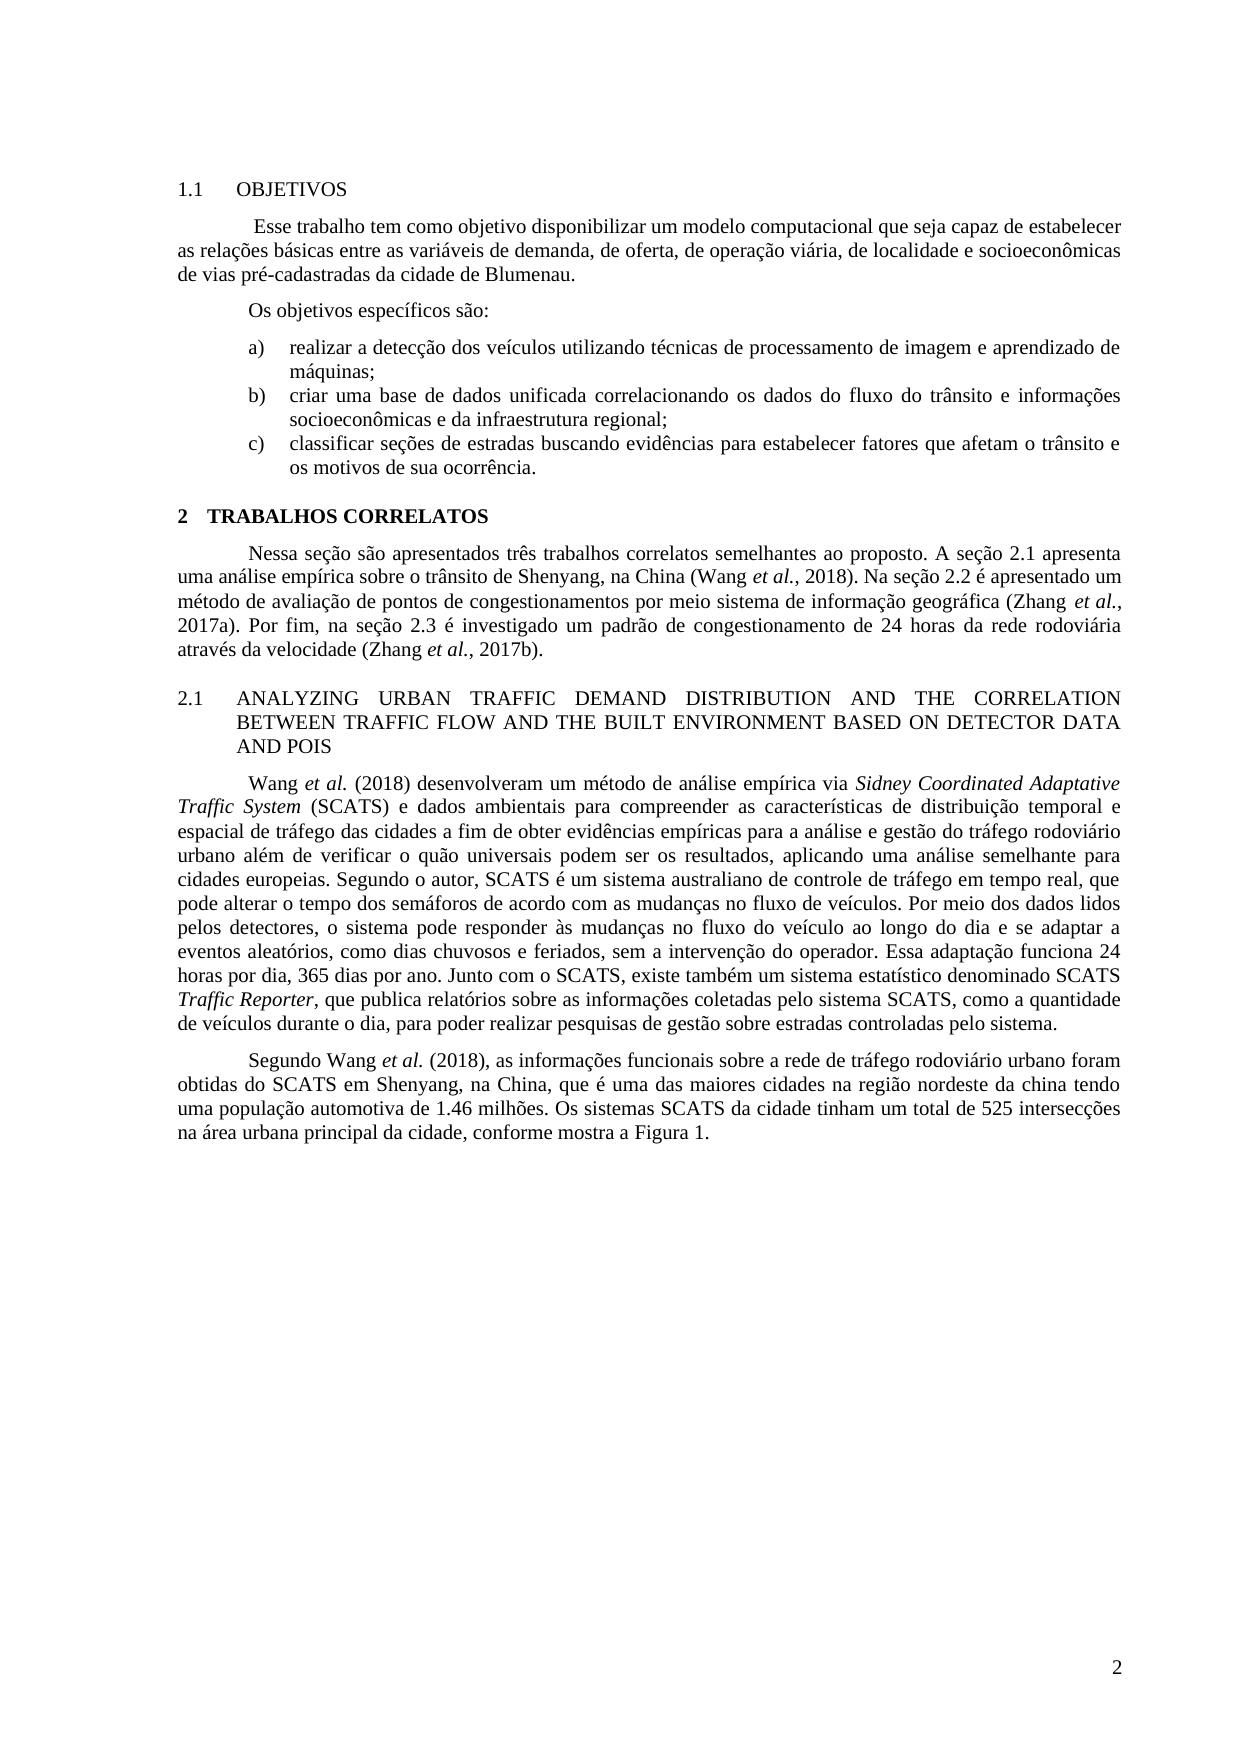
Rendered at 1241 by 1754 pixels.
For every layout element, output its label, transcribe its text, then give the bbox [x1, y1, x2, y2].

text Esse trabalho tem como objetivo disponibilizar um modelo computacional que seja capaz de estabelecer as relações básicas entre as variáveis de demanda, de oferta, de operação viária, de localidade e socioeconômicas de vias pré-cadastradas da cidade de Blumenau. [177, 214, 1122, 286]
text Os objetivos específicos são: [177, 298, 1122, 322]
text classificar seções de estradas buscando evidências para estabelecer fatores que afetam o trânsito e os motivos de sua ocorrência. [248, 431, 1122, 479]
text realizar a detecção dos veículos utilizando técnicas de processamento de imagem e aprendizado de máquinas; [248, 335, 1122, 383]
text Nessa seção são apresentados três trabalhos correlatos semelhantes ao proposto. A seção 2.1 apresenta uma análise empírica sobre o trânsito de Shenyang, na China (Wang et al., 2018). Na seção 2.2 é apresentado um método de avaliação de pontos de congestionamentos por meio sistema de informação geográfica (Zhang et al., 2017a). Por fim, na seção 2.3 é investigado um padrão de congestionamento de 24 horas da rede rodoviária através da velocidade (Zhang et al., 2017b). [177, 540, 1122, 661]
text Wang et al. (2018) desenvolveram um método de análise empírica via Sidney Coordinated Adaptative Traffic System (SCATS) e dados ambientais para compreender as características de distribuição temporal e espacial de tráfego das cidades a fim de obter evidências empíricas para a análise e gestão do tráfego rodoviário urbano além de verificar o quão universais podem ser os resultados, aplicando uma análise semelhante para cidades europeias. Segundo o autor, SCATS é um sistema australiano de controle de tráfego em tempo real, que pode alterar o tempo dos semáforos de acordo com as mudanças no fluxo de veículos. Por meio dos dados lidos pelos detectores, o sistema pode responder às mudanças no fluxo do veículo ao longo do dia e se adaptar a eventos aleatórios, como dias chuvosos e feriados, sem a intervenção do operador. Essa adaptação funciona 24 horas por dia, 365 dias por ano. Junto com o SCATS, existe também um sistema estatístico denominado SCATS Traffic Reporter, que publica relatórios sobre as informações coletadas pelo sistema SCATS, como a quantidade de veículos durante o dia, para poder realizar pesquisas de gestão sobre estradas controladas pelo sistema. [177, 770, 1122, 1035]
subtitle trabalhos correlatos [177, 504, 1122, 528]
subtitle OBJETIVOS [177, 177, 1122, 201]
text Segundo Wang et al. (2018), as informações funcionais sobre a rede de tráfego rodoviário urbano foram obtidas do SCATS em Shenyang, na China, que é uma das maiores cidades na região nordeste da china tendo uma população automotiva de 1.46 milhões. Os sistemas SCATS da cidade tinham um total de 525 intersecções na área urbana principal da cidade, conforme mostra a Figura 1. [177, 1048, 1122, 1144]
text criar uma base de dados unificada correlacionando os dados do fluxo do trânsito e informações socioeconômicas e da infraestrutura regional; [248, 383, 1122, 431]
subtitle ANALYZING URBAN TRAFFIC DEMAND DISTRIBUTION AND THE CORRELATION BETWEEN TRAFFIC FLOW AND THE BUILT ENVIRONMENT BASED ON DETECTOR DATA ANd pois [177, 686, 1122, 758]
